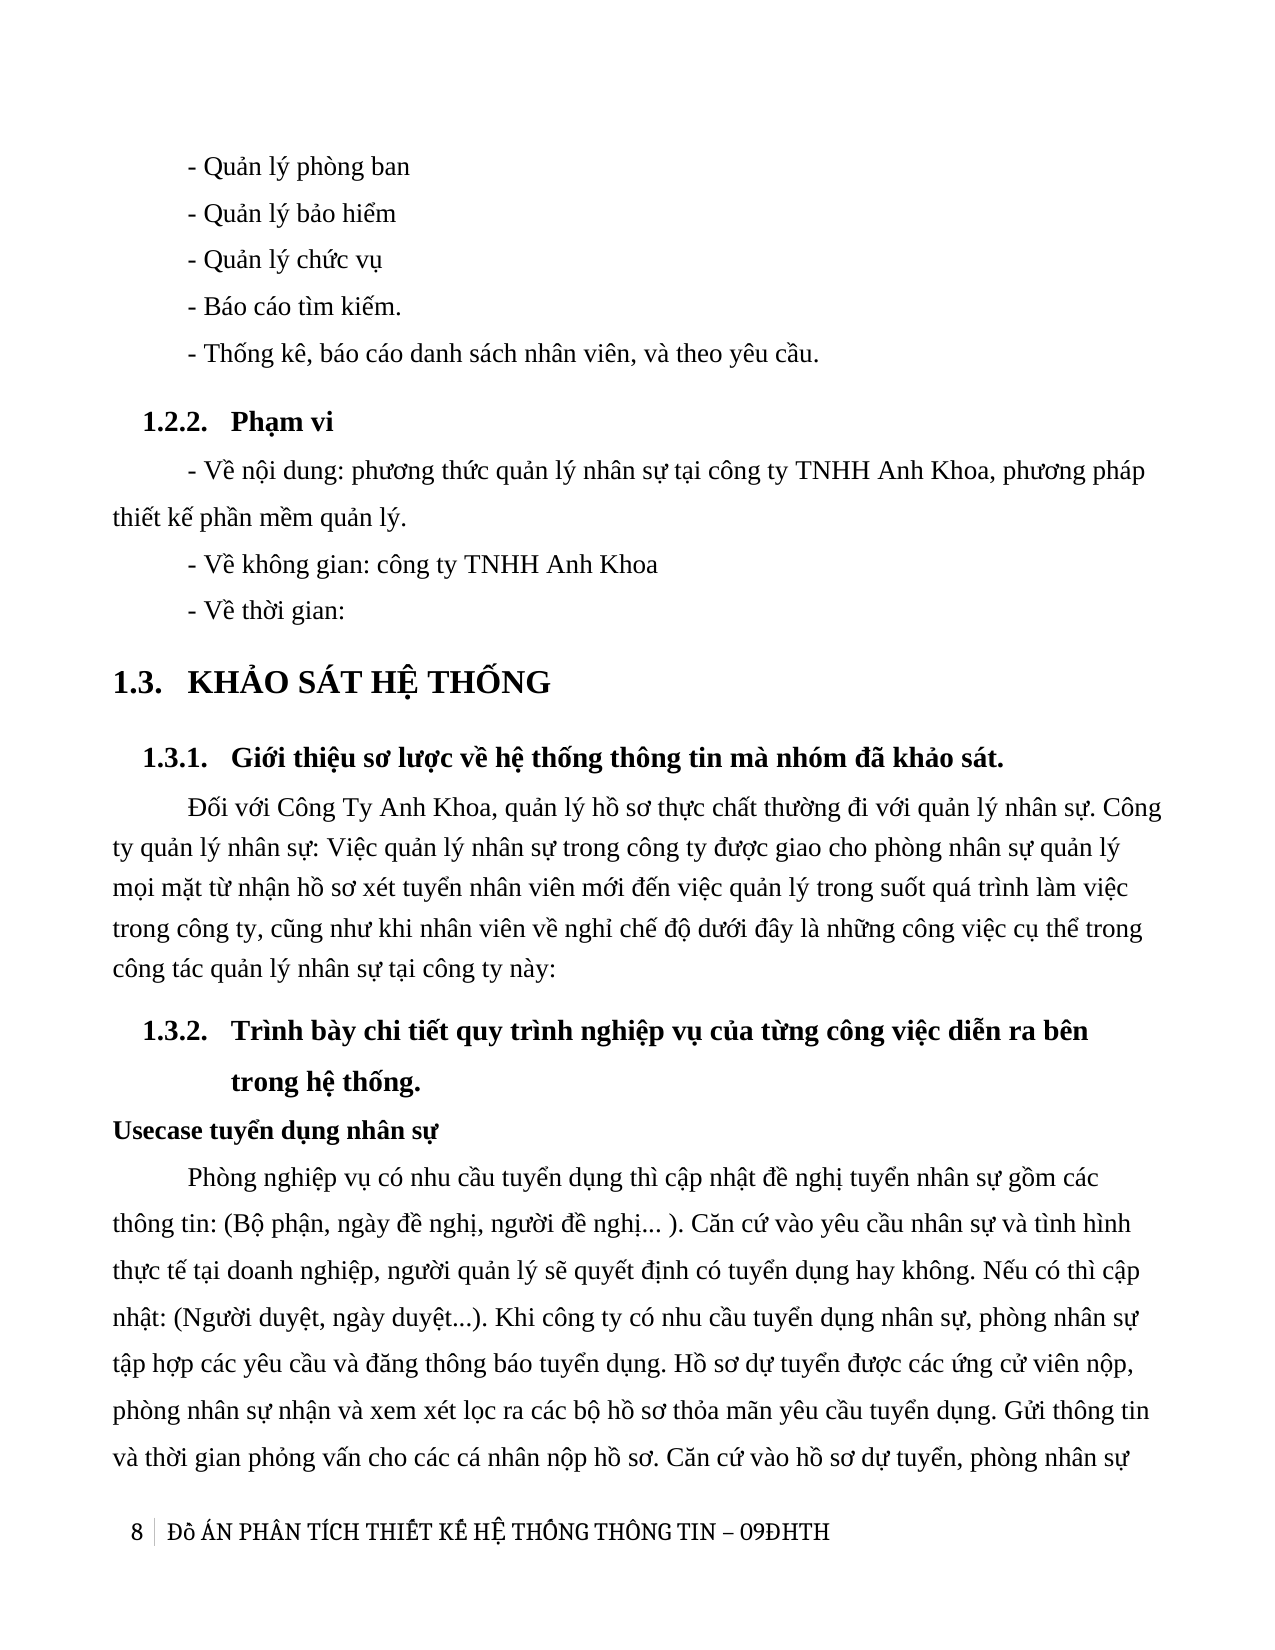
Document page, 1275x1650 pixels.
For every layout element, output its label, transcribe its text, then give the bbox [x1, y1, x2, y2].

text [112, 1161, 1162, 1472]
text - Quản lý bảo hiểm [112, 197, 1162, 228]
subtitle Giới thiệu sơ lược về hệ thống thông tin mà nhóm đã khảo sát. [142, 740, 1162, 774]
subtitle Phạm vi [142, 404, 1162, 438]
text Đối với Công Ty Anh Khoa, quản lý hồ sơ thực chất thường đi với quản lý nhân sự. Công ty quản lý nhân sự: Việc quản lý nhân sự trong công ty được giao cho phòng nhân sự quản lý mọi mặt từ nhận hồ sơ xét tuyển nhân viên mới đến việc quản lý trong suốt quá trình làm việc trong công ty, cũng như khi nhân viên về nghỉ chế độ dưới đây là những công việc cụ thể trong công tác quản lý nhân sự tại công ty này: [112, 791, 1162, 983]
text - Quản lý chức vụ [112, 243, 1162, 274]
text - Về không gian: công ty TNHH Anh Khoa [112, 548, 1162, 579]
text - Thống kê, báo cáo danh sách nhân viên, và theo yêu cầu. [112, 337, 1162, 368]
text - Về nội dung: phương thức quản lý nhân sự tại công ty TNHH Anh Khoa, phương pháp thiết kế phần mềm quản lý. [112, 454, 1162, 532]
subtitle Trình bày chi tiết quy trình nghiệp vụ của từng công việc diễn ra bên trong hệ thống. [142, 1013, 1162, 1097]
text - Báo cáo tìm kiếm. [112, 290, 1162, 321]
text - Quản lý phòng ban [112, 150, 1162, 181]
text - Về thời gian: [112, 594, 1162, 626]
text Usecase tuyển dụng nhân sự [112, 1114, 1162, 1145]
subtitle KHẢO SÁT HỆ THỐNG [112, 662, 1162, 700]
